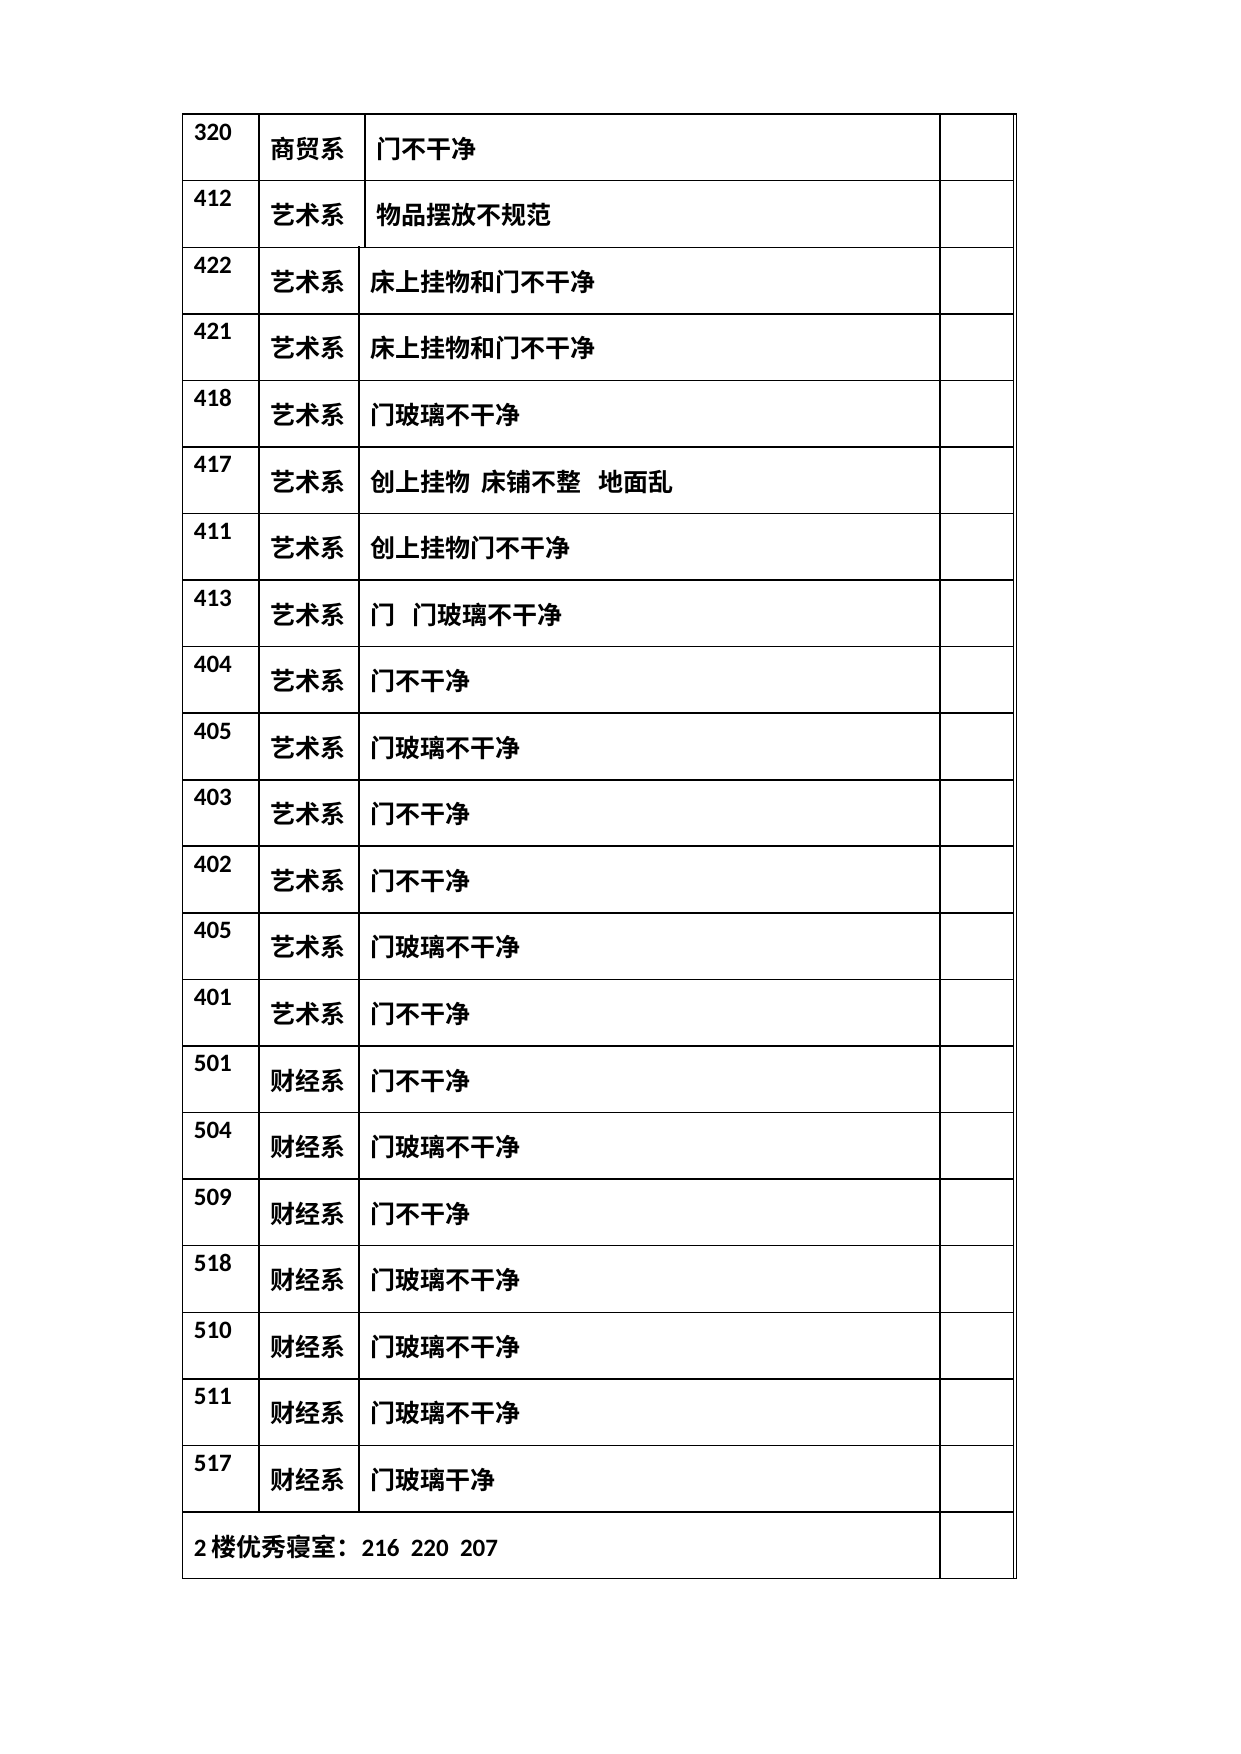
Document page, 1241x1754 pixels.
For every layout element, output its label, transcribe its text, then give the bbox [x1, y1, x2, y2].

table_cell 门玻璃不干净 [360, 714, 939, 779]
table_cell [941, 1246, 1013, 1311]
table_cell [941, 1113, 1013, 1178]
table_cell [941, 248, 1013, 313]
table_cell 401 [183, 980, 258, 1045]
table_cell 门玻璃不干净 [360, 381, 939, 446]
table_cell 床上挂物和门不干净 [360, 248, 939, 313]
table_cell [941, 1313, 1013, 1378]
table_cell 门玻璃不干净 [360, 1246, 939, 1311]
table_cell 518 [183, 1246, 258, 1311]
table_cell 门不干净 [360, 781, 939, 845]
table_cell [941, 1047, 1013, 1112]
table_cell 504 [183, 1113, 258, 1178]
table_cell 门不干净 [366, 115, 939, 180]
table_cell 402 [183, 847, 258, 912]
table_cell 509 [183, 1180, 258, 1245]
table_cell [941, 581, 1013, 646]
table_cell [941, 714, 1013, 779]
table_cell 财经系 [260, 1380, 358, 1444]
table_cell 艺术系 [260, 248, 358, 313]
table_cell [941, 381, 1013, 446]
table_cell 财经系 [260, 1047, 358, 1112]
table_cell 门玻璃不干净 [360, 1113, 939, 1178]
table_cell 艺术系 [260, 315, 358, 379]
table_cell 财经系 [260, 1246, 358, 1311]
table_cell [941, 115, 1013, 180]
table_cell [941, 1446, 1013, 1511]
table_cell 创上挂物 床铺不整 地面乱 [360, 448, 939, 513]
table_cell 艺术系 [260, 847, 358, 912]
table_cell 422 [183, 248, 258, 313]
table_cell [941, 514, 1013, 579]
table_cell [941, 781, 1013, 845]
table_cell 艺术系 [260, 581, 358, 646]
table_cell 物品摆放不规范 [366, 181, 939, 246]
table_cell 501 [183, 1047, 258, 1112]
table_cell 艺术系 [260, 381, 358, 446]
table_cell 门玻璃不干净 [360, 1380, 939, 1444]
table_cell 艺术系 [260, 181, 364, 246]
table_cell 门玻璃不干净 [360, 914, 939, 978]
table_cell 405 [183, 914, 258, 978]
table_cell 财经系 [260, 1113, 358, 1178]
table_cell 艺术系 [260, 781, 358, 845]
table_cell 艺术系 [260, 914, 358, 978]
table_cell 门玻璃不干净 [360, 1313, 939, 1378]
table_cell 艺术系 [260, 980, 358, 1045]
table_cell 门 门玻璃不干净 [360, 581, 939, 646]
table_cell [941, 847, 1013, 912]
table_cell 门不干净 [360, 980, 939, 1045]
table_cell [941, 647, 1013, 712]
table_cell 门玻璃干净 [360, 1446, 939, 1511]
table_cell [941, 315, 1013, 379]
table_cell 床上挂物和门不干净 [360, 315, 939, 379]
table_cell 财经系 [260, 1313, 358, 1378]
table_cell 创上挂物门不干净 [360, 514, 939, 579]
table_cell 403 [183, 781, 258, 845]
table_cell 421 [183, 315, 258, 379]
table_cell [941, 914, 1013, 978]
table_cell 412 [183, 181, 258, 246]
table_cell 510 [183, 1313, 258, 1378]
table_cell 门不干净 [360, 1047, 939, 1112]
table_cell 517 [183, 1446, 258, 1511]
table_cell 411 [183, 514, 258, 579]
table_cell [941, 1180, 1013, 1245]
table_cell 商贸系 [260, 115, 364, 180]
table_cell 405 [183, 714, 258, 779]
table_cell 艺术系 [260, 714, 358, 779]
table_cell [941, 1380, 1013, 1444]
table_cell 320 [183, 115, 258, 180]
table_cell 门不干净 [360, 847, 939, 912]
table_cell 艺术系 [260, 448, 358, 513]
table_cell 门不干净 [360, 647, 939, 712]
table_cell 艺术系 [260, 647, 358, 712]
table_cell 413 [183, 581, 258, 646]
table_cell 404 [183, 647, 258, 712]
table_cell 2楼优秀寝室：216 220 207 [183, 1513, 939, 1578]
table_cell 511 [183, 1380, 258, 1444]
table_cell [941, 448, 1013, 513]
table_cell [941, 980, 1013, 1045]
table_cell 门不干净 [360, 1180, 939, 1245]
table_cell [941, 181, 1013, 246]
table_cell 418 [183, 381, 258, 446]
table_cell 财经系 [260, 1180, 358, 1245]
table_cell 财经系 [260, 1446, 358, 1511]
table_cell 417 [183, 448, 258, 513]
table_cell [941, 1513, 1013, 1578]
table_cell 艺术系 [260, 514, 358, 579]
